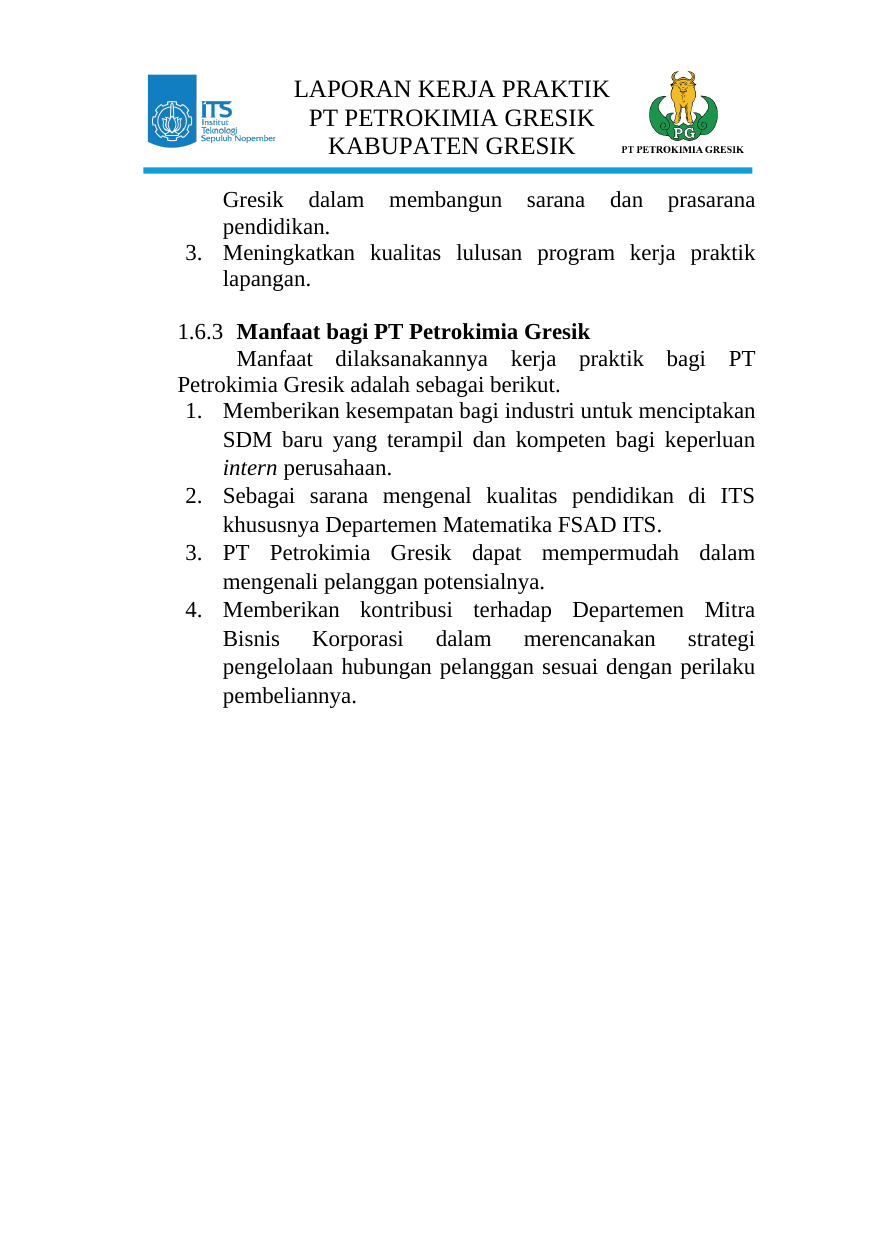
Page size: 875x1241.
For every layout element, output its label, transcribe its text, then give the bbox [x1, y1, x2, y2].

picture [612, 67, 753, 158]
list Meningkatkan kualitas lulusan program kerja praktik lapangan. [185, 239, 756, 292]
picture [147, 74, 276, 148]
list Sebagai sarana mengenal kualitas pendidikan di ITS khususnya Departemen Matematika FSAD ITS. [185, 483, 756, 537]
list Memberikan kesempatan bagi industri untuk menciptakan SDM baru yang terampil dan kompeten bagi keperluan intern perusahaan. [185, 397, 756, 481]
list Memberikan kontribusi terhadap Departemen Mitra Bisnis Korporasi dalam merencanakan strategi pengelolaan hubungan pelanggan sesuai dengan perilaku pembeliannya. [185, 596, 756, 708]
list Manfaat dilaksanakannya kerja praktik bagi PT Petrokimia Gresik adalah sebagai berikut. [177, 344, 756, 397]
list Manfaat bagi PT Petrokimia Gresik [177, 318, 756, 344]
list PT Petrokimia Gresik dapat mempermudah dalam mengenali pelanggan potensialnya. [185, 539, 756, 594]
